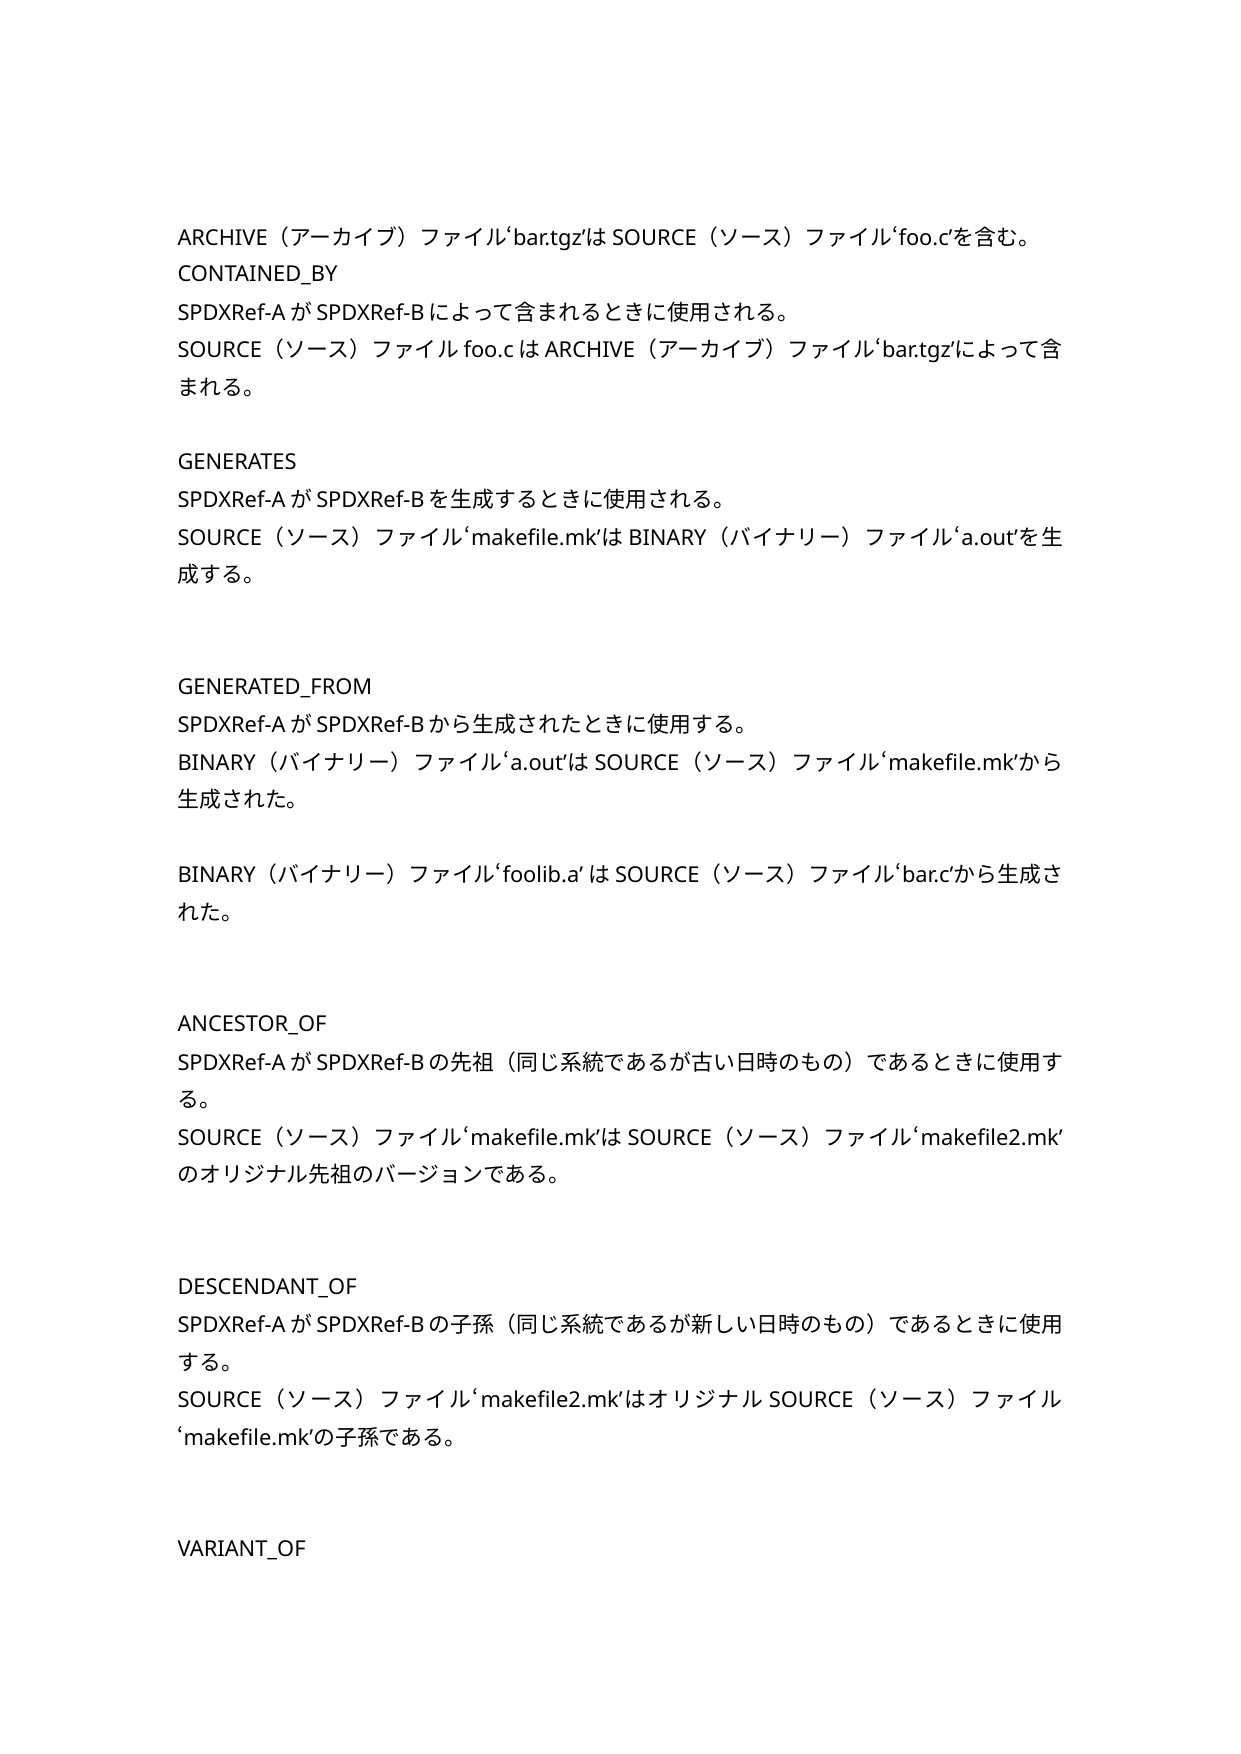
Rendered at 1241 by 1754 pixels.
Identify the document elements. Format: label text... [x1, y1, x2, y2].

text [177, 217, 1063, 404]
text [177, 1529, 1063, 1567]
text GENERATES SPDXRef-AがSPDXRef-Bを生成するときに使用される。 SOURCE（ソース）ファイル‘makefile.mk’はBINARY（バイナリー）ファイル‘a.out’を生成する。 [177, 442, 1063, 629]
text ANCESTOR_OF SPDXRef-AがSPDXRef-Bの先祖（同じ系統であるが古い日時のもの）であるときに使用する。 SOURCE（ソース）ファイル‘makefile.mk’はSOURCE（ソース）ファイル‘makefile2.mk’のオリジナル先祖のバージョンである。 [177, 1004, 1063, 1229]
text BINARY（バイナリー）ファイル‘foolib.a’ はSOURCE（ソース）ファイル‘bar.c’から生成された。 [177, 854, 1063, 967]
text DESCENDANT_OF SPDXRef-AがSPDXRef-Bの子孫（同じ系統であるが新しい日時のもの）であるときに使用する。 SOURCE（ソース）ファイル‘makefile2.mk’はオリジナルSOURCE（ソース）ファイル‘makefile.mk’の子孫である。 [177, 1267, 1063, 1492]
text GENERATED_FROM SPDXRef-AがSPDXRef-Bから生成されたときに使用する。 BINARY（バイナリー）ファイル‘a.out’はSOURCE（ソース）ファイル‘makefile.mk’から生成された。 [177, 667, 1063, 817]
